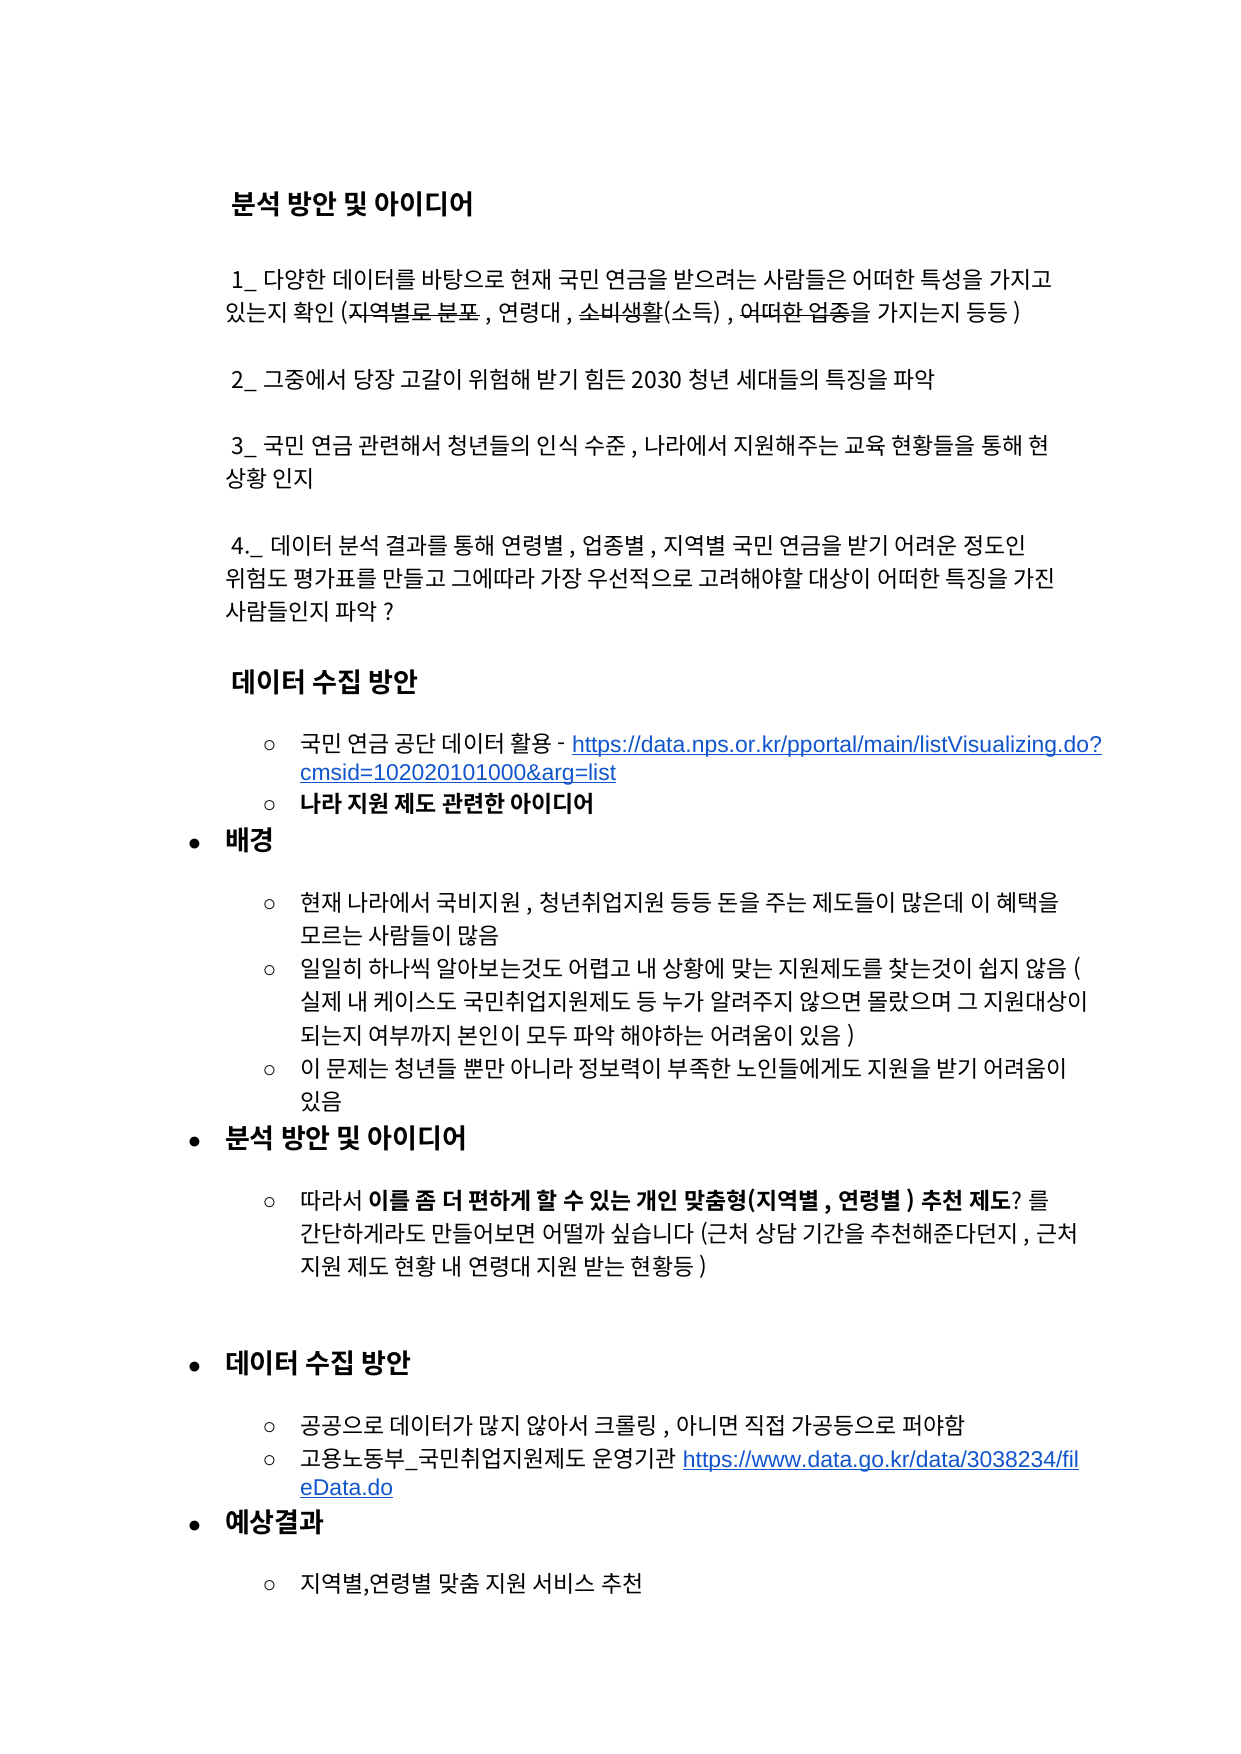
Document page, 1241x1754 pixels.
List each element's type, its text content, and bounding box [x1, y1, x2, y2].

list 예상결과 [187, 1501, 1090, 1566]
list 고용노동부_국민취업지원제도 운영기관 https://www.data.go.kr/data/3038234/fileData.do [262, 1441, 1090, 1501]
list 현재 나라에서 국비지원 , 청년취업지원 등등 돈을 주는 제도들이 많은데 이 혜택을 모르는 사람들이 많음 [262, 884, 1090, 951]
list 이 문제는 청년들 뿐만 아니라 정보력이 부족한 노인들에게도 지원을 받기 어려움이 있음 [262, 1051, 1090, 1117]
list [187, 150, 1090, 726]
list 공공으로 데이터가 많지 않아서 크롤링 , 아니면 직접 가공등으로 퍼야함 [262, 1408, 1090, 1441]
list 일일히 하나씩 알아보는것도 어렵고 내 상황에 맞는 지원제도를 찾는것이 쉽지 않음 ( 실제 내 케이스도 국민취업지원제도 등 누가 알려주지 않으면 몰랐으며 그 지원대상이 되는지 여부까지 본인이 모두 파악 해야하는 어려움이 있음 ) [262, 951, 1090, 1051]
list 따라서 이를 좀 더 편하게 할 수 있는 개인 맞춤형(지역별 , 연령별 ) 추천 제도? 를 간단하게라도 만들어보면 어떨까 싶습니다 (근처 상담 기간을 추천해준다던지 , 근처 지원 제도 현황 내 연령대 지원 받는 현황등 ) [262, 1183, 1090, 1342]
list 지역별,연령별 맞춤 지원 서비스 추천 [262, 1566, 1090, 1599]
list 배경 [187, 819, 1090, 884]
list 나라 지원 제도 관련한 아이디어 [262, 786, 1090, 819]
list 데이터 수집 방안 [187, 1342, 1090, 1408]
list 분석 방안 및 아이디어 [187, 1117, 1090, 1183]
list 국민 연금 공단 데이터 활용 - https://data.nps.or.kr/pportal/main/listVisualizing.do?cmsid=102020101000&arg=list [262, 726, 1090, 786]
